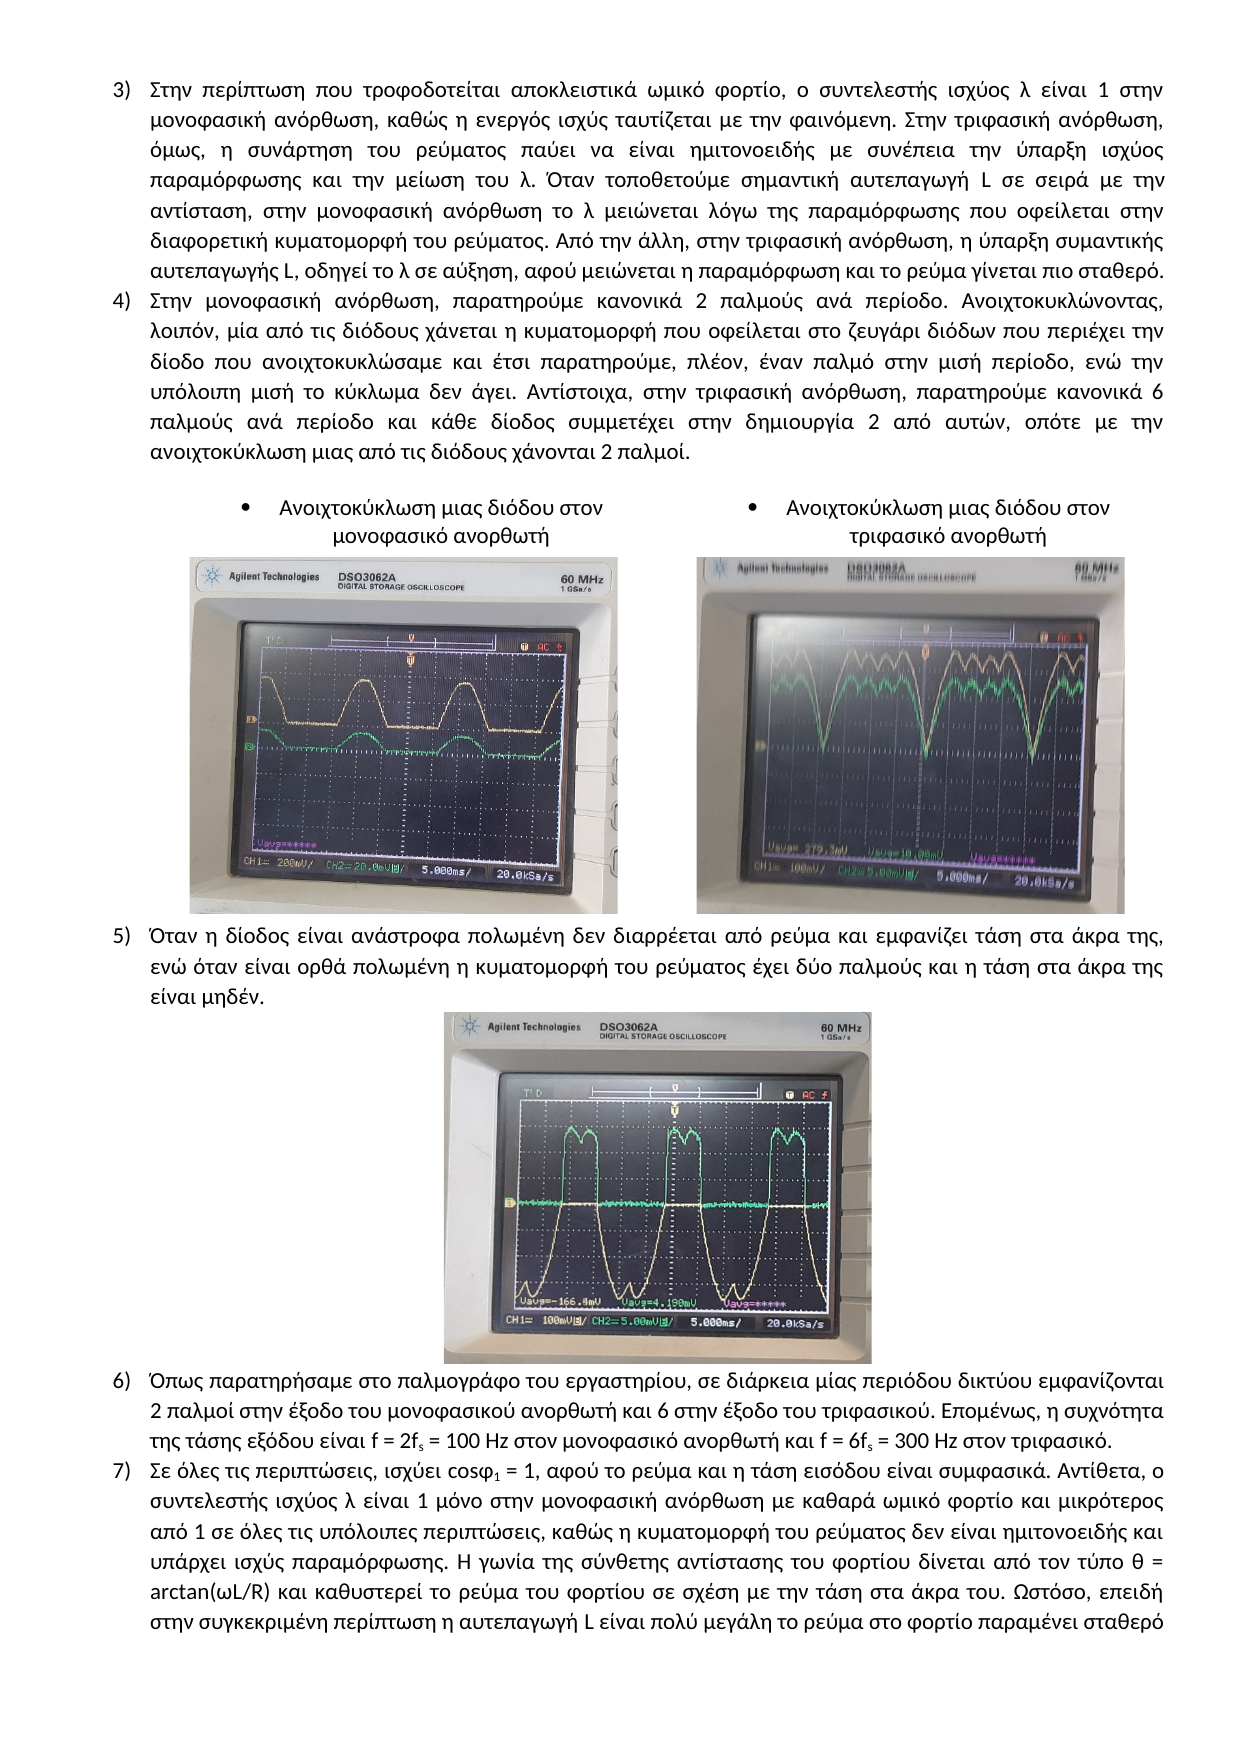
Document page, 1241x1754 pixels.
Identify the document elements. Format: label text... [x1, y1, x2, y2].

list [112, 1456, 1165, 1635]
list Όταν η δίοδος είναι ανάστροφα πολωμένη δεν διαρρέεται από ρεύμα και εμφανίζει τάση στα άκρα της, ενώ όταν είναι ορθά πολωμένη η κυματομορφή του ρεύματος έχει δύο παλμούς και η τάση στα άκρα της είναι μηδέν. [112, 922, 1165, 1010]
table_header Ανοιχτοκύκλωση μιας διόδου στον τριφασικό ανορθωτή [657, 484, 1164, 549]
picture [189, 557, 618, 914]
table_cell [657, 549, 1164, 913]
picture [443, 1012, 872, 1364]
table_cell [150, 549, 657, 913]
list Στην μονοφασική ανόρθωση, παρατηρούμε κανονικά 2 παλμούς ανά περίοδο. Ανοιχτοκυκλώνοντας, λοιπόν, μία από τις διόδους χάνεται η κυματομορφή που οφείλεται στο ζευγάρι διόδων που περιέχει την δίοδο που ανοιχτοκυκλώσαμε και έτσι παρατηρούμε, πλέον, έναν παλμό στην μισή περίοδο, ενώ την υπόλοιπη μισή το κύκλωμα δεν άγει. Αντίστοιχα, στην τριφασική ανόρθωση, παρατηρούμε κανονικά 6 παλμούς ανά περίοδο και κάθε δίοδος συμμετέχει στην δημιουργία 2 από αυτών, οπότε με την ανοιχτοκύκλωση μιας από τις διόδους χάνονται 2 παλμοί. [112, 286, 1165, 466]
table_header Ανοιχτοκύκλωση μιας διόδου στον μονοφασικό ανορθωτή [150, 484, 657, 549]
list Στην περίπτωση που τροφοδοτείται αποκλειστικά ωμικό φορτίο, ο συντελεστής ισχύος λ είναι 1 στην μονοφασική ανόρθωση, καθώς η ενεργός ισχύς ταυτίζεται με την φαινόμενη. Στην τριφασική ανόρθωση, όμως, η συνάρτηση του ρεύματος παύει να είναι ημιτονοειδής με συνέπεια την ύπαρξη ισχύος παραμόρφωσης και την μείωση του λ. Όταν τοποθετούμε σημαντική αυτεπαγωγή L σε σειρά με την αντίσταση, στην μονοφασική ανόρθωση το λ μειώνεται λόγω της παραμόρφωσης που οφείλεται στην διαφορετική κυματομορφή του ρεύματος. Από την άλλη, στην τριφασική ανόρθωση, η ύπαρξη συμαντικής αυτεπαγωγής L, οδηγεί το λ σε αύξηση, αφού μειώνεται η παραμόρφωση και το ρεύμα γίνεται πιο σταθερό. [112, 75, 1165, 284]
picture [696, 557, 1125, 914]
list Όπως παρατηρήσαμε στο παλμογράφο του εργαστηρίου, σε διάρκεια μίας περιόδου δικτύου εμφανίζονται 2 παλμοί στην έξοδο του μονοφασικού ανορθωτή και 6 στην έξοδο του τριφασικού. Επομένως, η συχνότητα της τάσης εξόδου είναι f = 2fs = 100 Hz στον μονοφασικό ανορθωτή και f = 6fs = 300 Hz στον τριφασικό. [112, 1366, 1165, 1454]
